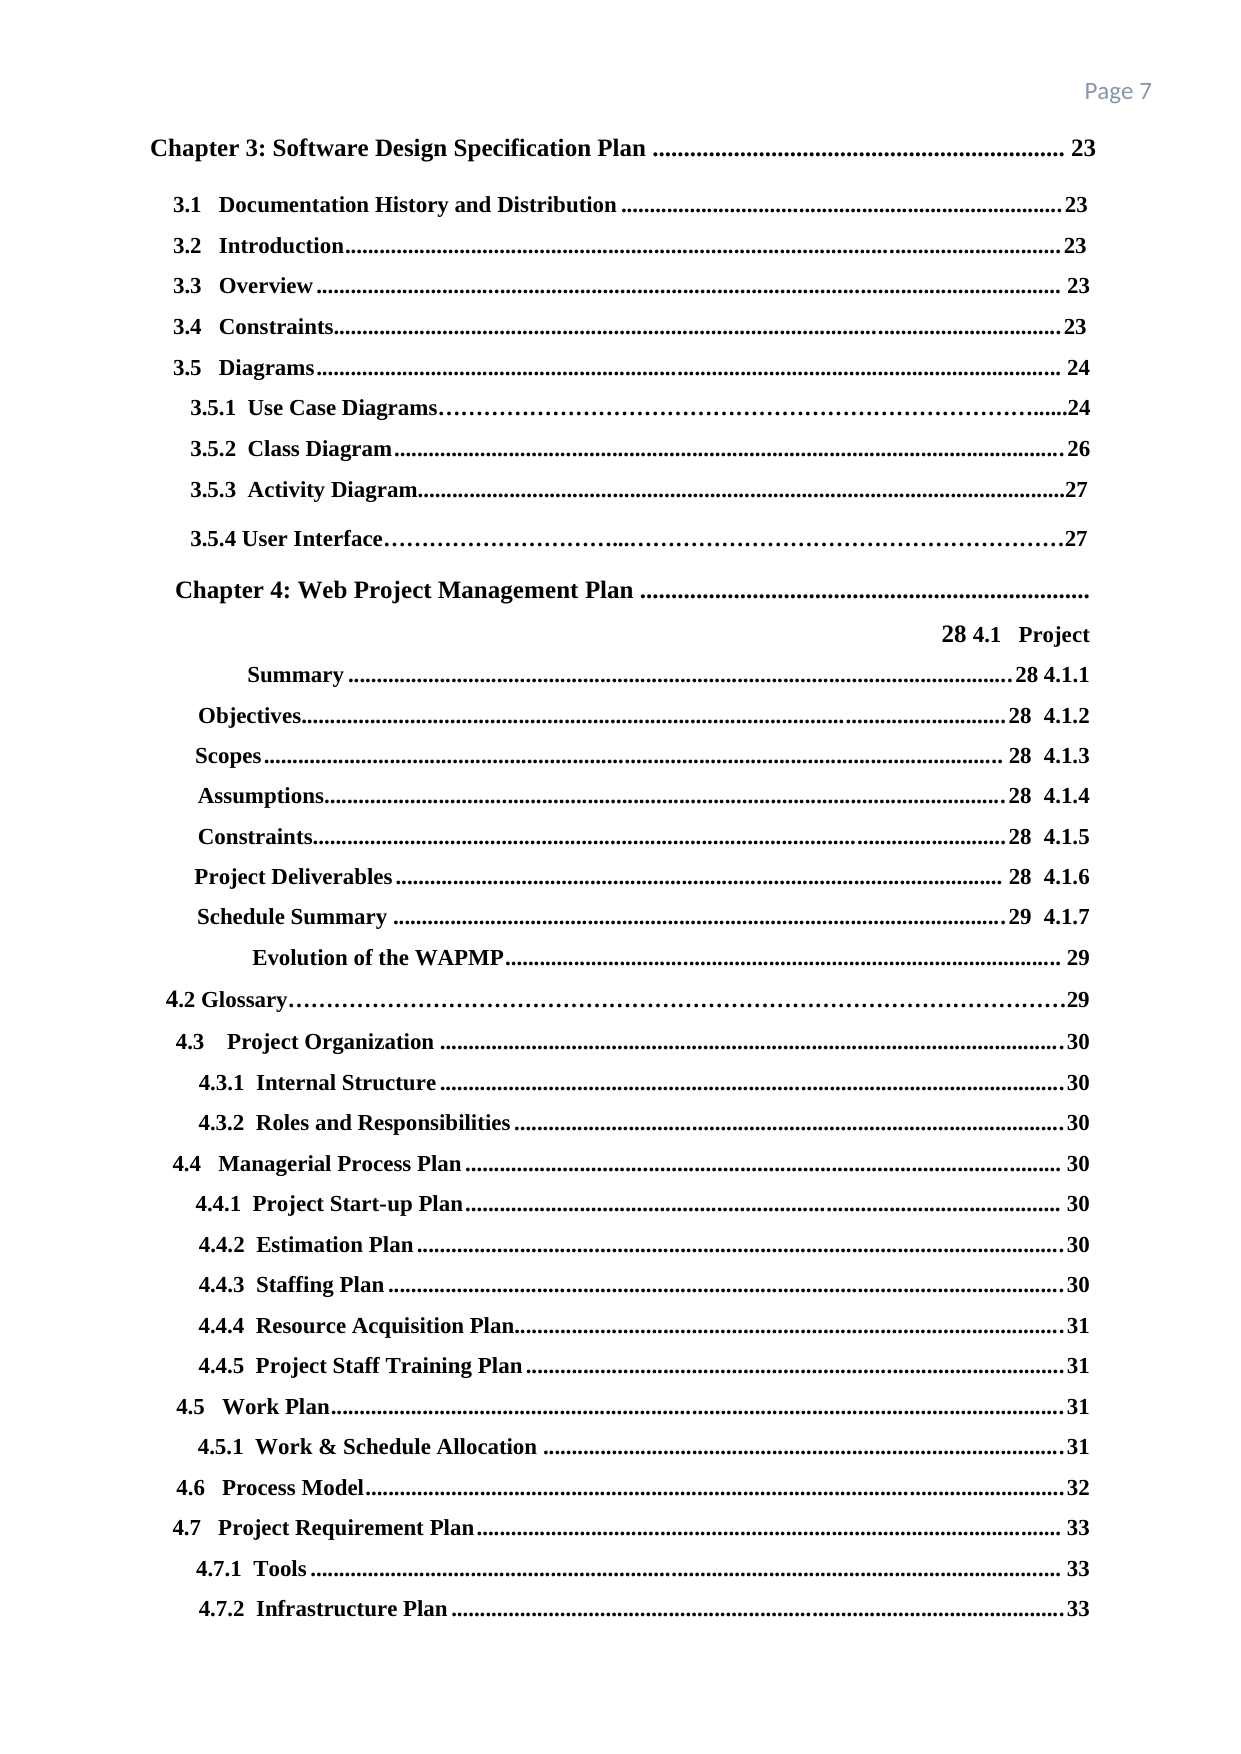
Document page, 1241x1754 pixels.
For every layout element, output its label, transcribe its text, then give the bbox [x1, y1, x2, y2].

text 3.1 Documentation History and Distribution.............................................................................23 [173, 191, 1154, 217]
text 4.3 Project Organization .............................................................................................................30 4.3.1 Internal Structure.............................................................................................................30 4.3.2 Roles and Responsibilities................................................................................................30 4.4 Managerial Process Plan........................................................................................................ 30 4.4.1 Project Start-up Plan........................................................................................................ 30 4.4.2 Estimation Plan.................................................................................................................30 4.4.3 Staffing Plan......................................................................................................................30 4.4.4 Resource Acquisition Plan................................................................................................31 4.4.5 Project Staff Training Plan..............................................................................................31 4.5 Work Plan................................................................................................................................31 4.5.1 Work & Schedule Allocation ...........................................................................................31 [167, 1028, 1089, 1459]
text 3.5.2 Class Diagram.....................................................................................................................26 [190, 435, 1154, 461]
text 3.5.3 Activity Diagram.................................................................................................................27 [190, 476, 1154, 503]
text 3.5 Diagrams.................................................................................................................................. 24 [173, 354, 1154, 380]
text 3.5.1 Use Case Diagrams……………………………………………………………………......24 [190, 394, 1154, 421]
text 3.2 Introduction.............................................................................................................................23 [173, 232, 1154, 258]
text 4.2 Glossary…………………………………………………………………………………………29 [148, 984, 1089, 1013]
text 3.5.4 User Interface…………………………...…………………………………………………27 [190, 526, 1154, 552]
text 3.3 Overview.................................................................................................................................. 23 [173, 272, 1154, 299]
text 4.7 Project Requirement Plan...................................................................................................... 33 4.7.1 Tools................................................................................................................................... 33 4.7.2 Infrastructure Plan...........................................................................................................33 [167, 1514, 1089, 1622]
text Chapter 4: Web Project Management Plan ........................................................................ 28 4.1 Project Summary....................................................................................................................28 4.1.1 Objectives...........................................................................................................................28 4.1.2 Scopes................................................................................................................................. 28 4.1.3 Assumptions.......................................................................................................................28 4.1.4 Constraints.........................................................................................................................28 4.1.5 Project Deliverables.......................................................................................................... 28 4.1.6 Schedule Summary ...........................................................................................................29 4.1.7 Evolution of the WAPMP................................................................................................. 29 [148, 575, 1089, 970]
text 4.6 Process Model..........................................................................................................................32 [167, 1474, 1089, 1500]
text Chapter 3: Software Design Specification Plan .................................................................. 23 [150, 133, 1154, 162]
text 3.4 Constraints...............................................................................................................................23 [173, 313, 1154, 339]
